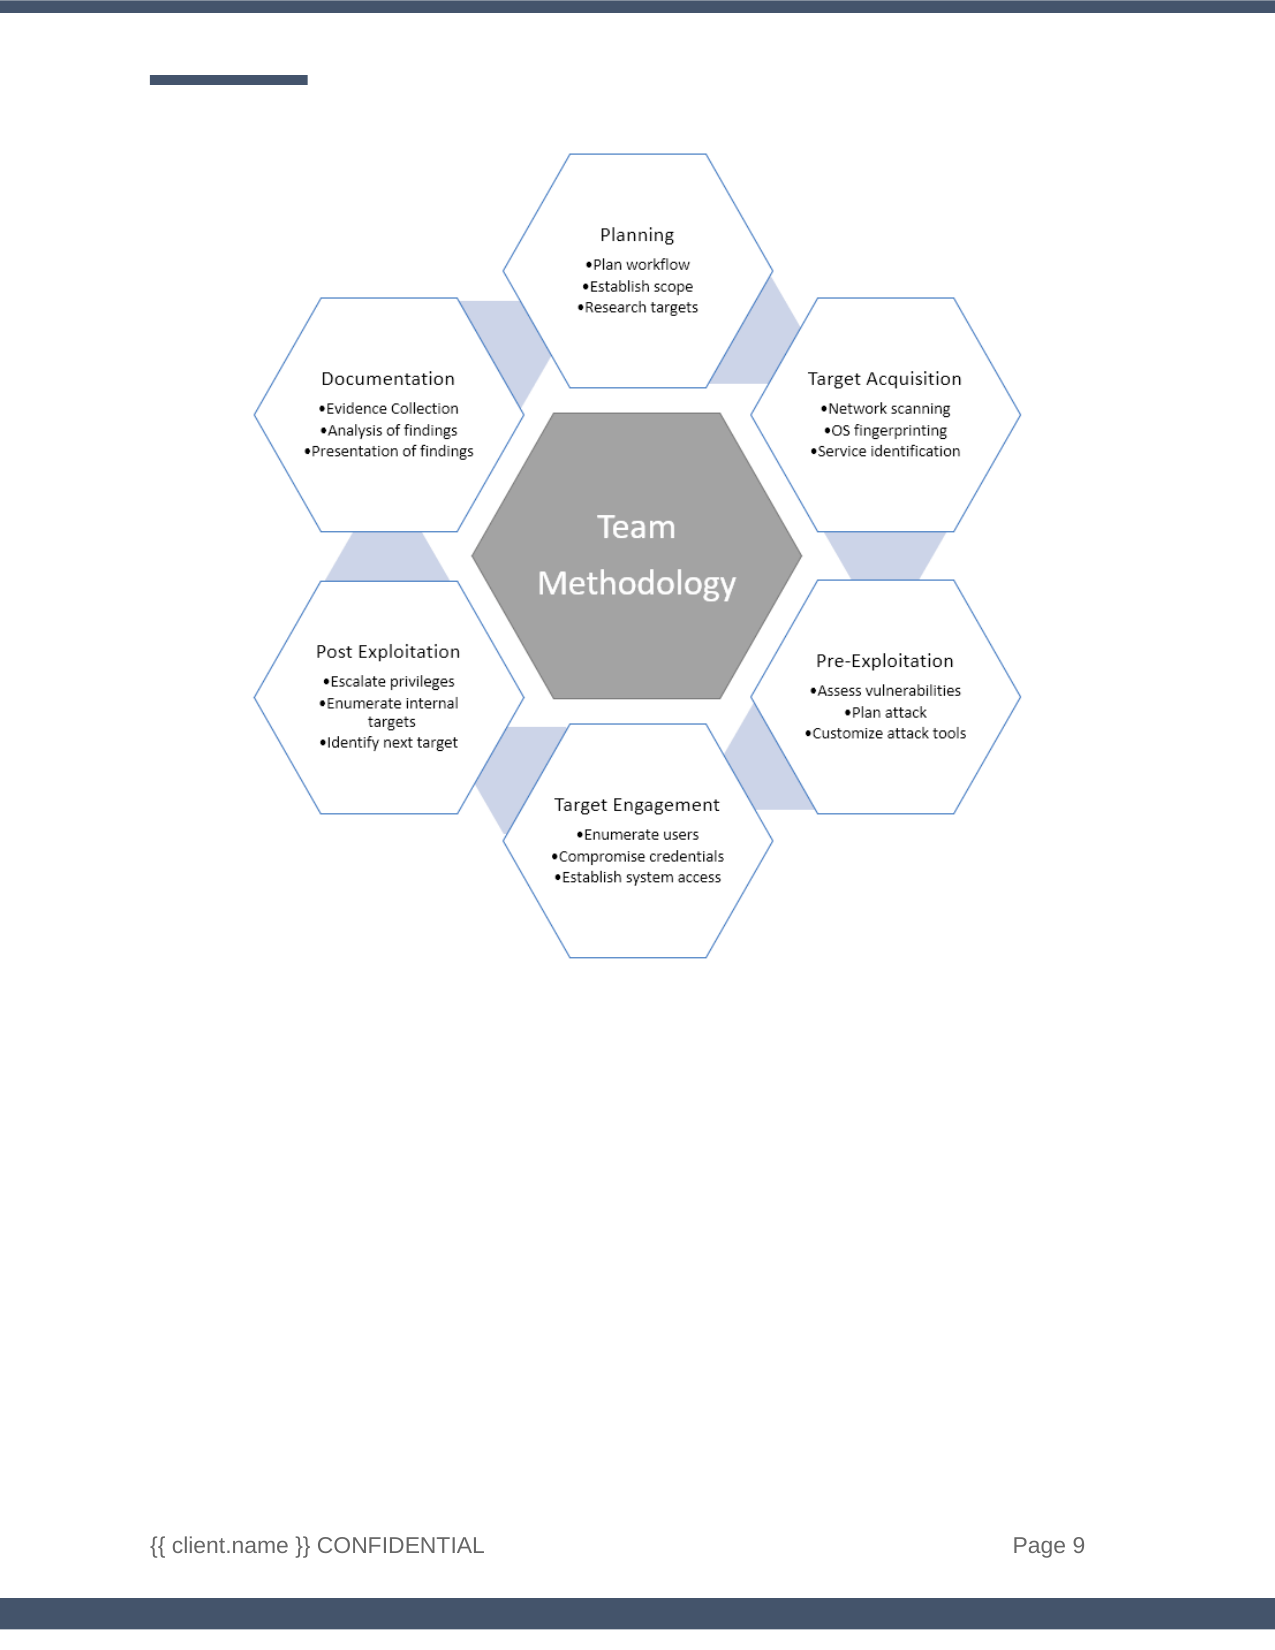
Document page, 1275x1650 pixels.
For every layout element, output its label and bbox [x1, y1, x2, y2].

picture [248, 150, 1027, 963]
